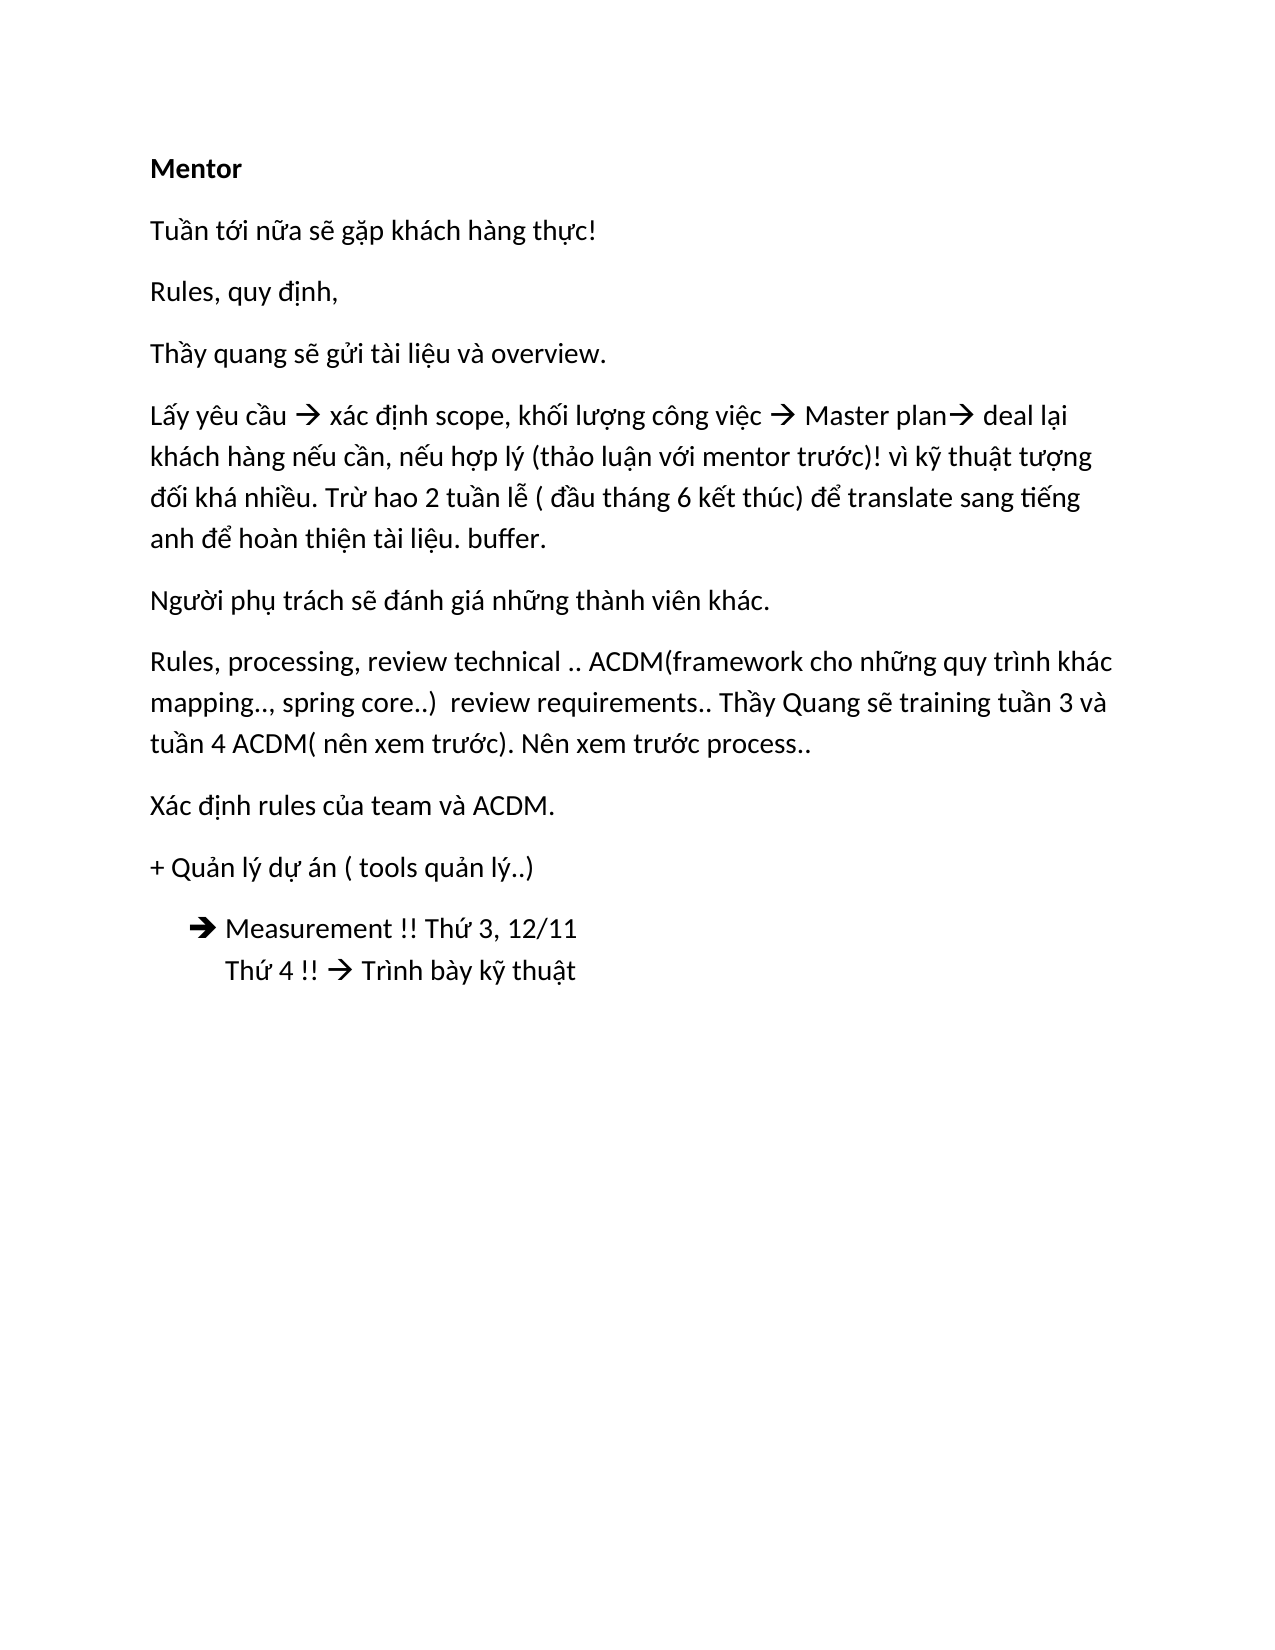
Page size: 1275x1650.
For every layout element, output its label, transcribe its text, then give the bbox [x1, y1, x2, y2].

text Rules, processing, review technical .. ACDM(framework cho những quy trình khác mapping.., spring core..) review requirements.. Thầy Quang sẽ training tuần 3 và tuần 4 ACDM( nên xem trước). Nên xem trước process.. [150, 643, 1125, 761]
text Rules, quy định, [150, 273, 1125, 309]
list Thứ 4 !! Trình bày kỹ thuật [225, 952, 1125, 987]
text Mentor [150, 150, 1125, 186]
text Người phụ trách sẽ đánh giá những thành viên khác. [150, 582, 1125, 617]
text Tuần tới nữa sẽ gặp khách hàng thực! [150, 212, 1125, 247]
text Lấy yêu cầu xác định scope, khối lượng công việc Master plan deal lại khách hàng nếu cần, nếu hợp lý (thảo luận với mentor trước)! vì kỹ thuật tượng đối khá nhiều. Trừ hao 2 tuần lễ ( đầu tháng 6 kết thúc) để translate sang tiếng anh để hoàn thiện tài liệu. buffer. [150, 397, 1125, 556]
text + Quản lý dự án ( tools quản lý..) [150, 849, 1125, 884]
list Measurement !! Thứ 3, 12/11 [187, 911, 1125, 946]
text Thầy quang sẽ gửi tài liệu và overview. [150, 335, 1125, 371]
text Xác định rules của team và ACDM. [150, 787, 1125, 823]
